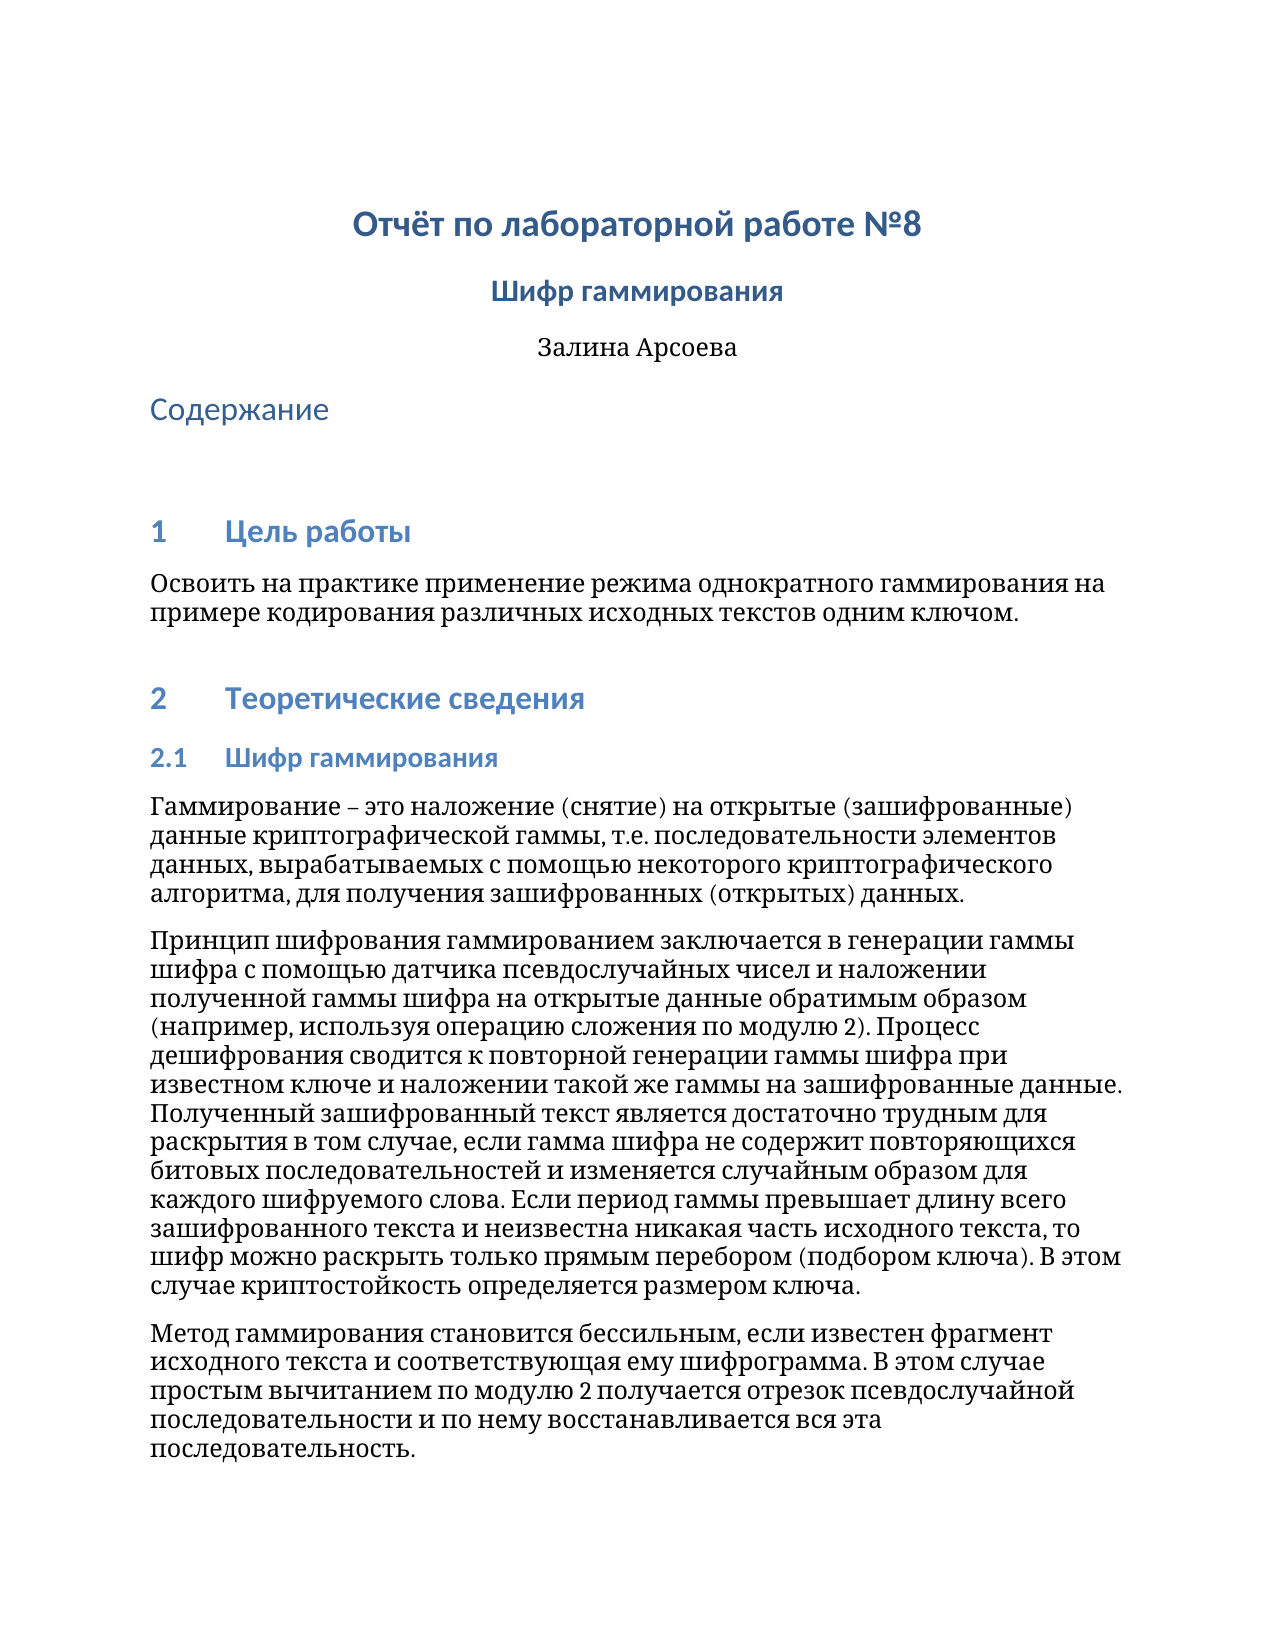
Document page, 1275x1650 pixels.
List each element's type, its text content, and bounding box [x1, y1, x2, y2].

subtitle Шифр гаммирования [150, 271, 1125, 309]
text Залина Арсоева [150, 334, 1125, 363]
text Принцип шифрования гаммированием заключается в генерации гаммы шифра с помощью датчика псевдослучайных чисел и наложении полученной гаммы шифра на открытые данные обратимым образом (например, используя операцию сложения по модулю 2). Процесс дешифрования сводится к повторной генерации гаммы шифра при известном ключе и наложении такой же гаммы на зашифрованные данные. Полученный зашифрованный текст является достаточно трудным для раскрытия в том случае, если гамма шифра не содержит повторяющихся битовых последовательностей и изменяется случайным образом для каждого шифруемого слова. Если период гаммы превышает длину всего зашифрованного текста и неизвестна никакая часть исходного текста, то шифр можно раскрыть только прямым перебором (подбором ключа). В этом случае криптостойкость определяется размером ключа. [150, 927, 1125, 1301]
text Гаммирование – это наложение (снятие) на открытые (зашифрованные) данные криптографической гаммы, т.е. последовательности элементов данных, вырабатываемых с помощью некоторого криптографического алгоритма, для получения зашифрованных (открытых) данных. [150, 793, 1125, 908]
subtitle 2 Теоретические сведения [150, 677, 1125, 718]
subtitle 1 Цель работы [150, 510, 1125, 551]
text Метод гаммирования становится бессильным, если известен фрагмент исходного текста и соответствующая ему шифрограмма. В этом случае простым вычитанием по модулю 2 получается отрезок псевдослучайной последовательности и по нему восстанавливается вся эта последовательность. [150, 1319, 1125, 1463]
title Отчёт по лабораторной работе №8 [150, 200, 1125, 246]
text Освоить на практике применение режима однократного гаммирования на примере кодирования различных исходных текстов одним ключом. [150, 570, 1125, 627]
subtitle 2.1 Шифр гаммирования [150, 739, 1125, 774]
